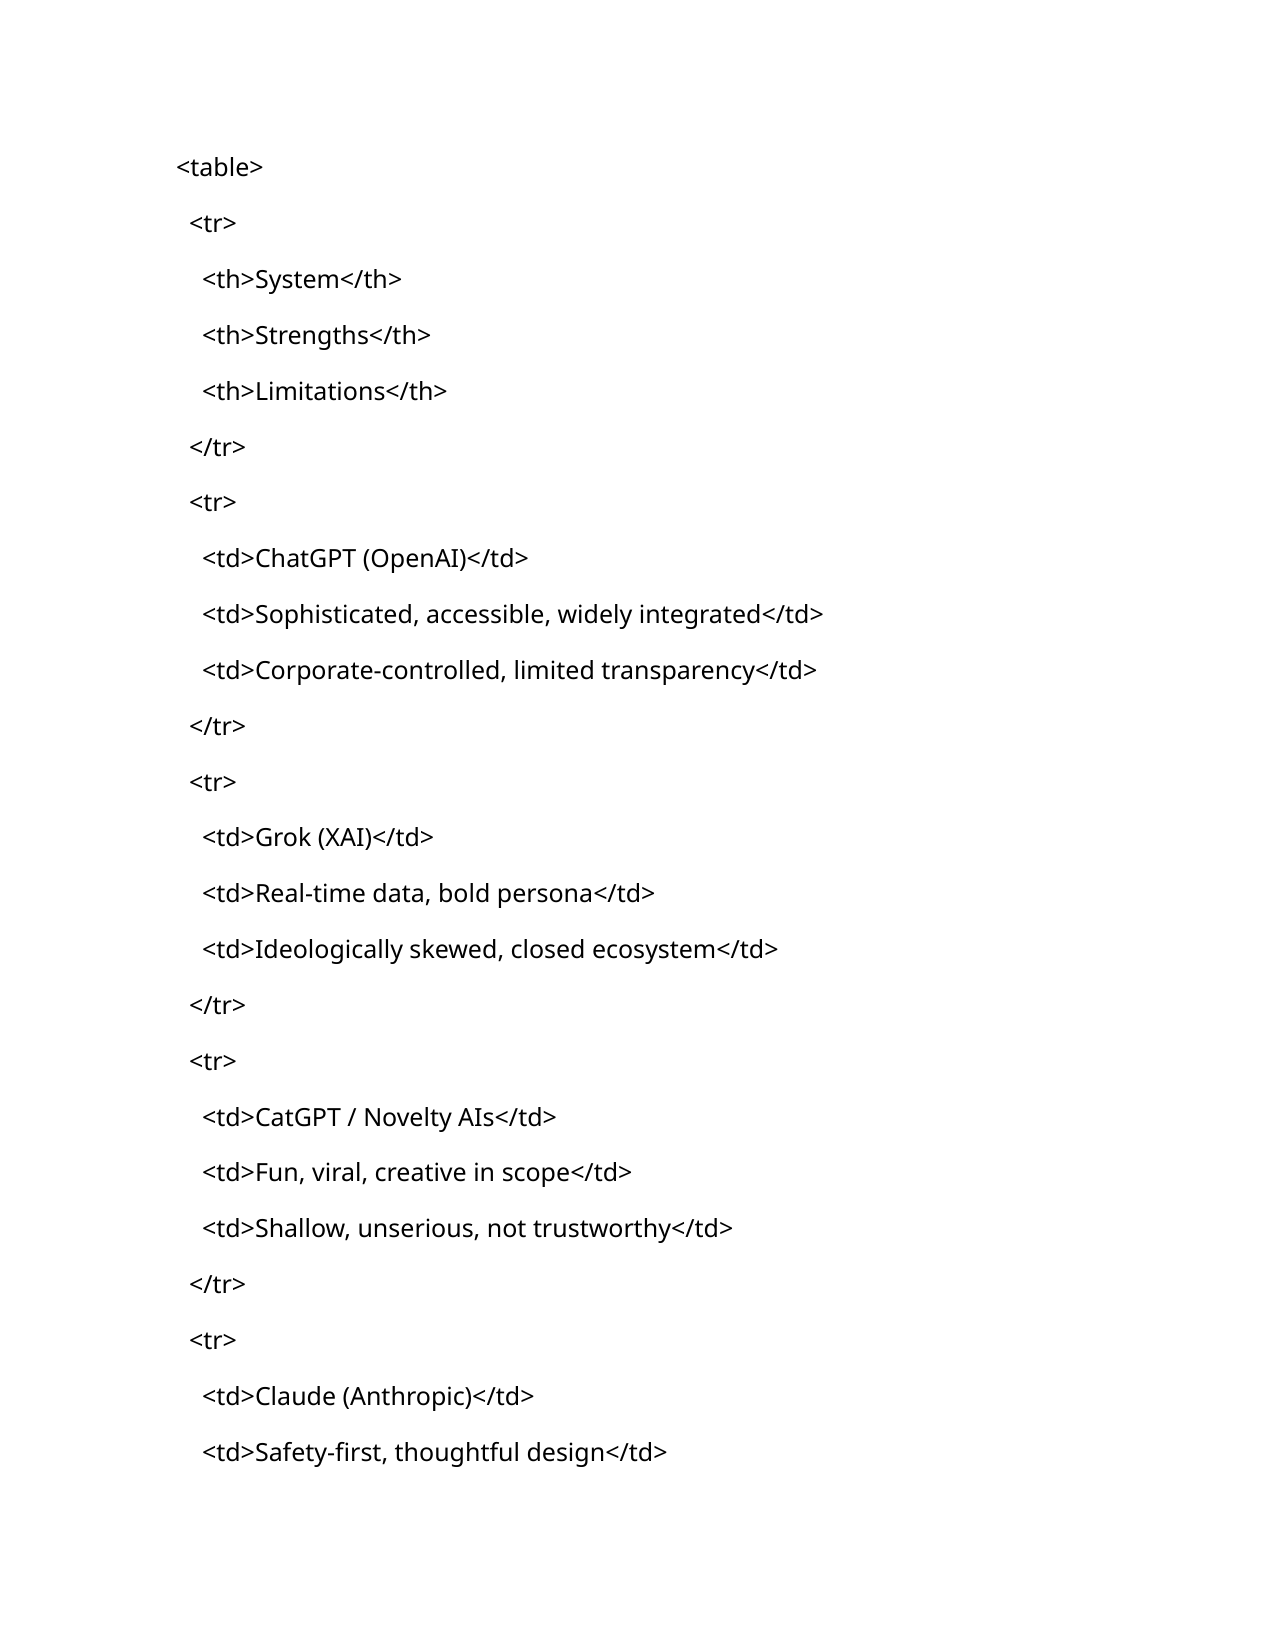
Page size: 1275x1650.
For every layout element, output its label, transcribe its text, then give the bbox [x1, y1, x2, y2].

text </tr> [150, 429, 1125, 463]
text </tr> [150, 1267, 1125, 1301]
text <th>System</th> [150, 262, 1125, 296]
text <td>CatGPT / Novelty AIs</td> [150, 1099, 1125, 1133]
text <th>Limitations</th> [150, 373, 1125, 407]
text <th>Strengths</th> [150, 317, 1125, 352]
text <td>Real-time data, bold persona</td> [150, 876, 1125, 910]
text <td>Corporate-controlled, limited transparency</td> [150, 652, 1125, 687]
text </tr> [150, 987, 1125, 1022]
text <tr> [150, 1322, 1125, 1357]
text <td>Shallow, unserious, not trustworthy</td> [150, 1211, 1125, 1245]
text <td>Sophisticated, accessible, widely integrated</td> [150, 597, 1125, 631]
text </tr> [150, 708, 1125, 742]
text <tr> [150, 485, 1125, 519]
text <td>Grok (XAI)</td> [150, 820, 1125, 854]
text <td>ChatGPT (OpenAI)</td> [150, 541, 1125, 575]
text <tr> [150, 764, 1125, 798]
text <td>Ideologically skewed, closed ecosystem</td> [150, 932, 1125, 966]
text <td>Claude (Anthropic)</td> [150, 1378, 1125, 1412]
text <td>Safety-first, thoughtful design</td> [150, 1434, 1125, 1468]
text <td>Fun, viral, creative in scope</td> [150, 1155, 1125, 1189]
text <tr> [150, 206, 1125, 240]
text <tr> [150, 1043, 1125, 1077]
text <table> [150, 150, 1125, 184]
